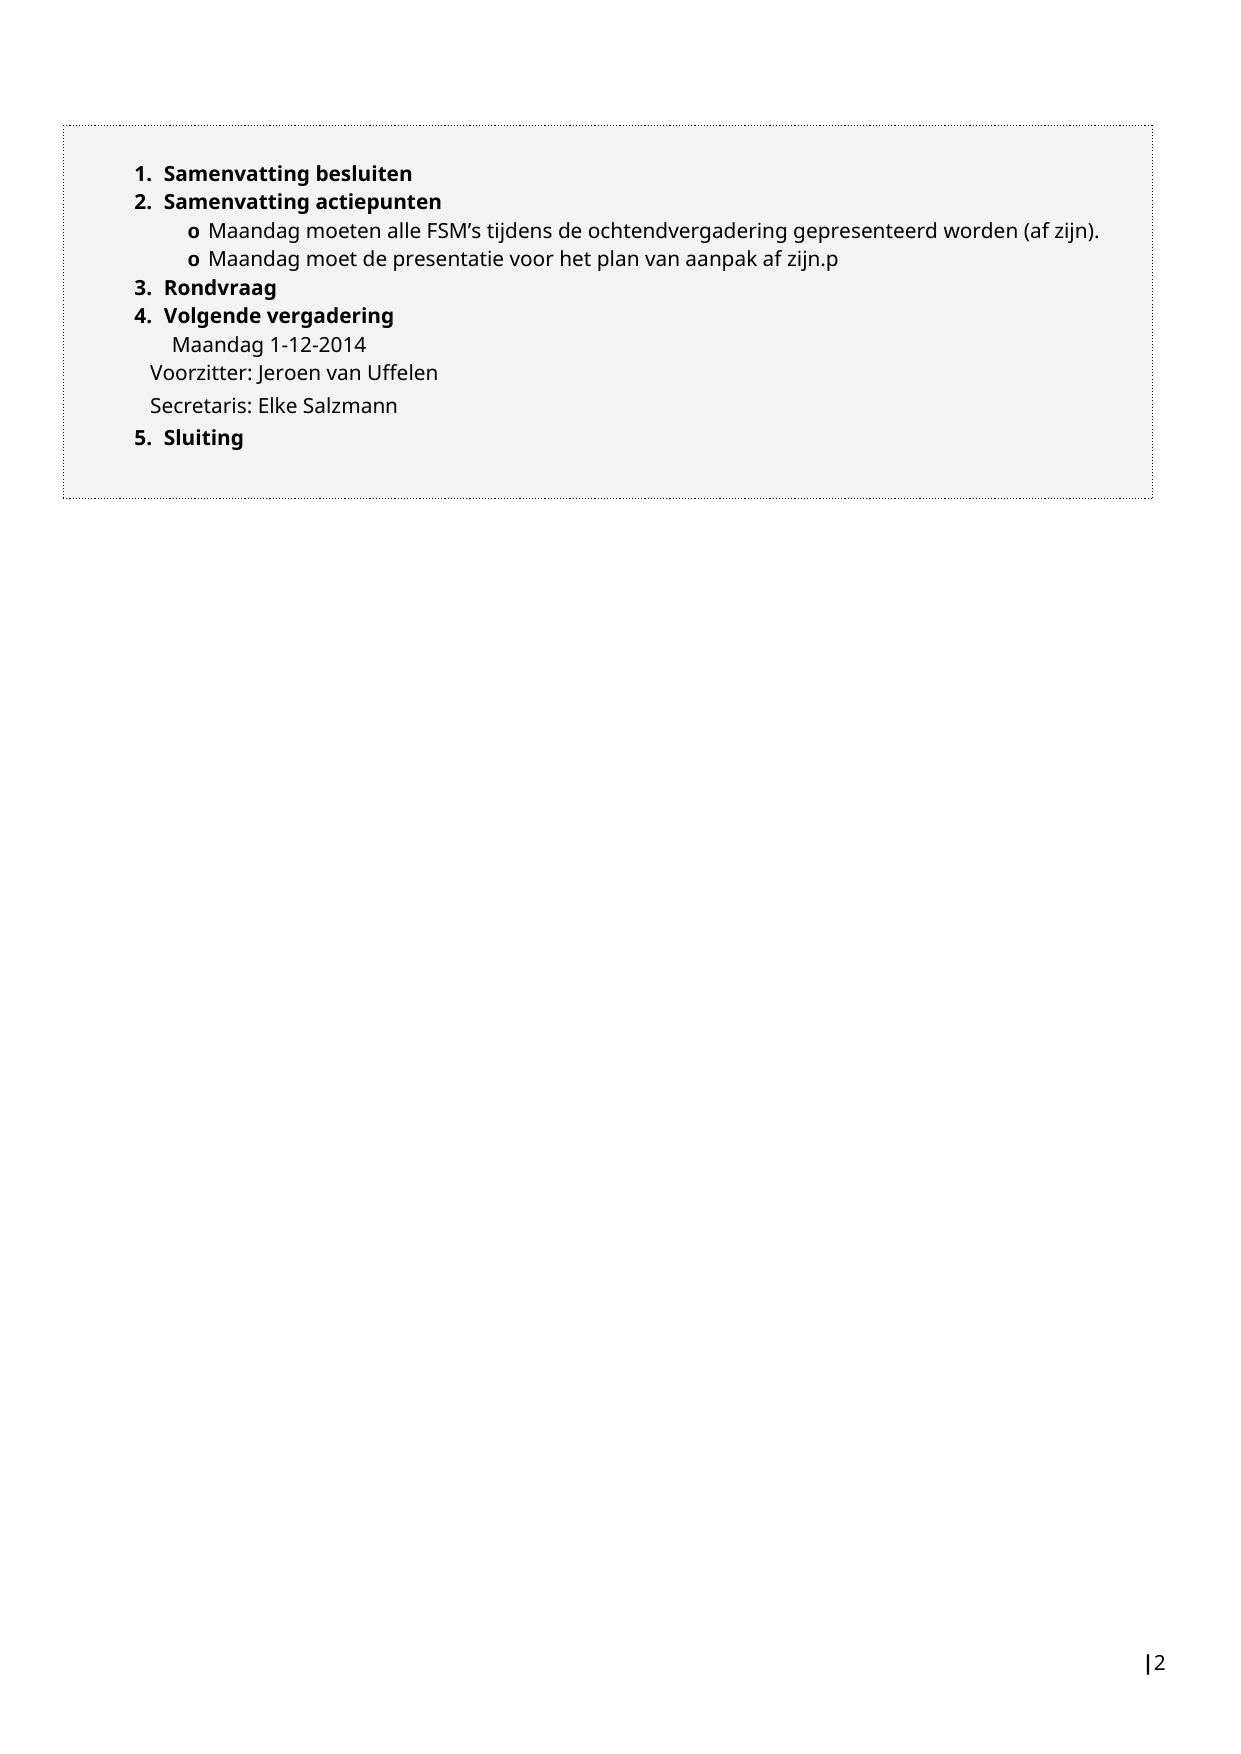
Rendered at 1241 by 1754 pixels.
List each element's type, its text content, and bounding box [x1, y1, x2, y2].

table_cell Samenvatting besluiten Samenvatting actiepunten Maandag moeten alle FSM’s tijdens de ochtendvergadering gepresenteerd worden (af zijn). Maandag moet de presentatie voor het plan van aanpak af zijn.p Rondvraag Volgende vergadering Maandag 1-12-2014 Voorzitter: Jeroen van Uffelen Secretaris: Elke Salzmann Sluiting [64, 125, 1153, 498]
